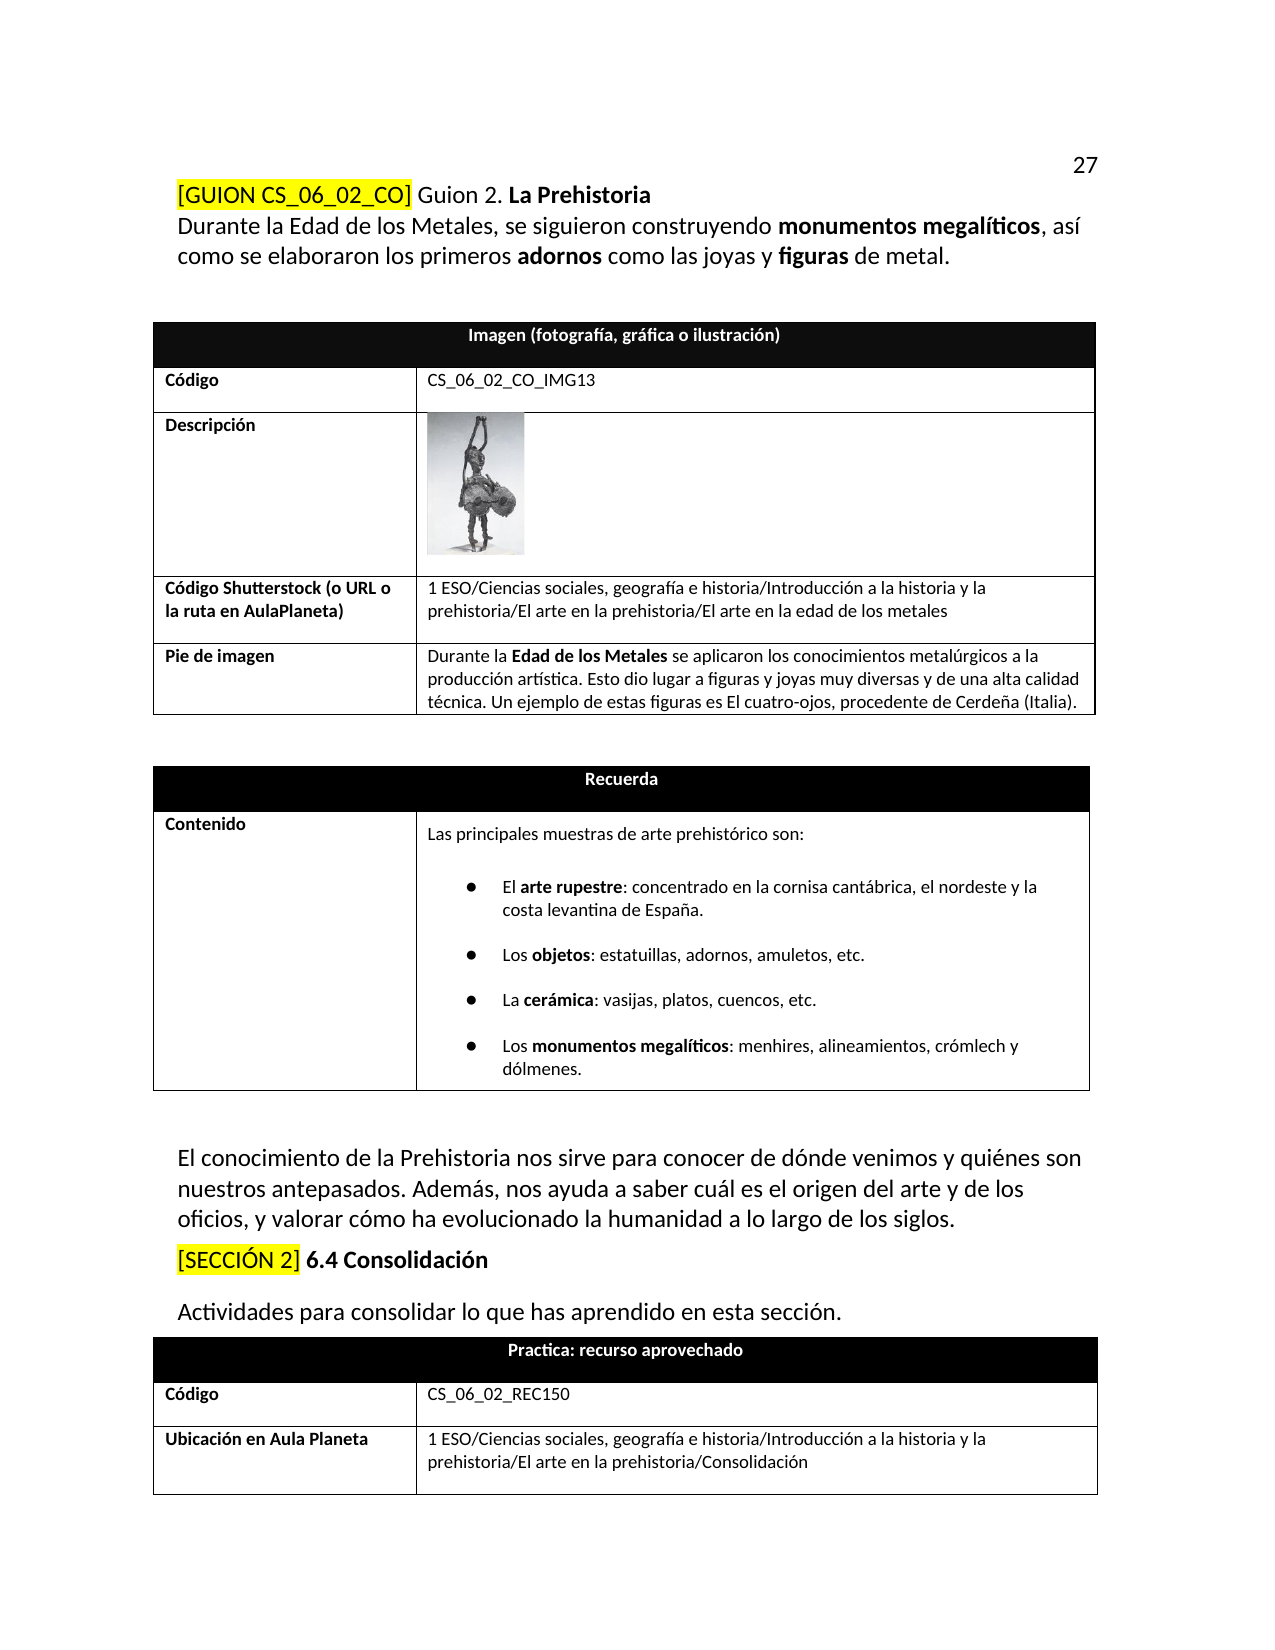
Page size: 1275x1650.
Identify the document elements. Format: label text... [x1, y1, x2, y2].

table_header Imagen (fotografía, gráfica o ilustración) [154, 323, 1094, 367]
table_cell Descripción [154, 413, 416, 576]
table_cell Contenido [154, 812, 416, 1090]
table_cell Ubicación en Aula Planeta [154, 1427, 416, 1494]
table_cell Durante la Edad de los Metales se aplicaron los conocimientos metalúrgicos a la producción artística. Esto dio lugar a figuras y joyas muy diversas y de una alta calidad técnica. Un ejemplo de estas figuras es El cuatro-ojos, procedente de Cerdeña (Italia). [417, 644, 1094, 713]
table_cell Pie de imagen [154, 644, 416, 713]
table_cell [417, 413, 1094, 576]
table_cell Código [154, 1383, 416, 1426]
table_cell Código [154, 368, 416, 412]
table_cell 1 ESO/Ciencias sociales, geografía e historia/Introducción a la historia y la prehistoria/El arte en la prehistoria/Consolidación [417, 1427, 1097, 1494]
table_cell Las principales muestras de arte prehistórico son: El arte rupestre: concentrado en la cornisa cantábrica, el nordeste y la costa levantina de España. Los objetos: estatuillas, adornos, amuletos, etc. La cerámica: vasijas, platos, cuencos, etc. Los monumentos megalíticos: menhires, alineamientos, crómlech y dólmenes. [417, 812, 1089, 1090]
table_cell CS_06_02_REC150 [417, 1383, 1097, 1426]
table_cell Código Shutterstock (o URL o la ruta en AulaPlaneta) [154, 577, 416, 643]
table_header Practica: recurso aprovechado [154, 1338, 1097, 1381]
text [SECCIÓN 2] 6.4 Consolidación [300, 1244, 1098, 1275]
table_cell CS_06_02_CO_IMG13 [417, 368, 1094, 412]
table_header Recuerda [154, 767, 1089, 811]
text Durante la Edad de los Metales, se siguieron construyendo monumentos megalíticos, así como se elaboraron los primeros adornos como las joyas y figuras de metal. [177, 210, 1098, 271]
table_cell 1 ESO/Ciencias sociales, geografía e historia/Introducción a la historia y la prehistoria/El arte en la prehistoria/El arte en la edad de los metales [417, 577, 1094, 643]
text Actividades para consolidar lo que has aprendido en esta sección. [177, 1296, 1098, 1326]
picture [427, 412, 525, 555]
